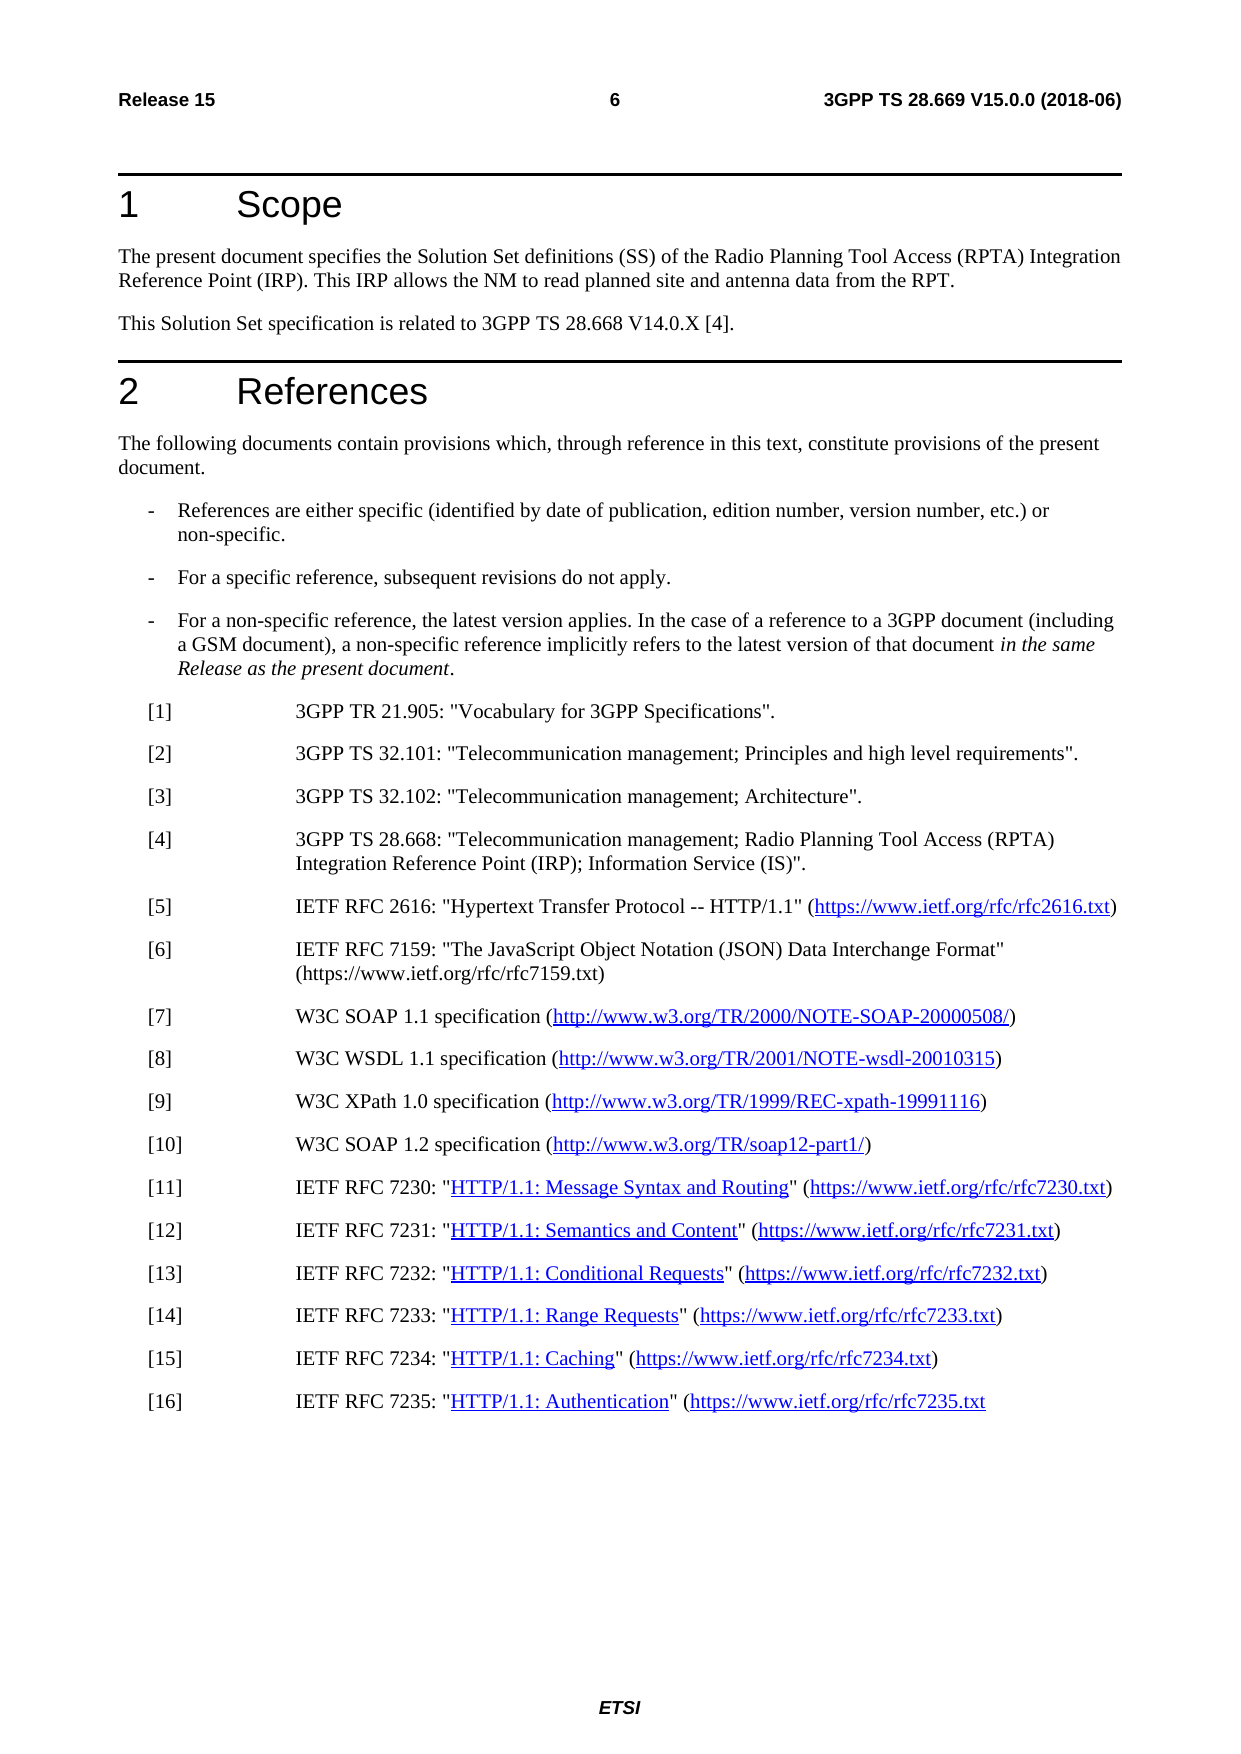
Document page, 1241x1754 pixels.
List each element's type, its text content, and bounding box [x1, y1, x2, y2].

text [6] IETF RFC 7159: "The JavaScript Object Notation (JSON) Data Interchange Format" (https://www.ietf.org/rfc/rfc7159.txt) [148, 937, 1122, 985]
subtitle 1 Scope [118, 176, 1122, 225]
text This Solution Set specification is related to 3GPP TS 28.668 V14.0.X [4]. [118, 311, 1122, 335]
text The present document specifies the Solution Set definitions (SS) of the Radio Planning Tool Access (RPTA) Integration Reference Point (IRP). This IRP allows the NM to read planned site and antenna data from the RPT. [118, 244, 1122, 292]
text [15] IETF RFC 7234: "HTTP/1.1: Caching" (https://www.ietf.org/rfc/rfc7234.txt) [148, 1346, 1122, 1370]
text - For a specific reference, subsequent revisions do not apply. [148, 565, 1122, 589]
text [7] W3C SOAP 1.1 specification (http://www.w3.org/TR/2000/NOTE-SOAP-20000508/) [148, 1003, 1122, 1028]
text [10] W3C SOAP 1.2 specification (http://www.w3.org/TR/soap12-part1/) [148, 1132, 1122, 1156]
text [1] 3GPP TR 21.905: "Vocabulary for 3GPP Specifications". [148, 698, 1122, 723]
text [14] IETF RFC 7233: "HTTP/1.1: Range Requests" (https://www.ietf.org/rfc/rfc7233.txt) [148, 1303, 1122, 1327]
text [12] IETF RFC 7231: "HTTP/1.1: Semantics and Content" (https://www.ietf.org/rfc/rfc7231.txt) [148, 1218, 1122, 1242]
text [8] W3C WSDL 1.1 specification (http://www.w3.org/TR/2001/NOTE-wsdl-20010315) [148, 1046, 1122, 1070]
text [3] 3GPP TS 32.102: "Telecommunication management; Architecture". [148, 784, 1122, 808]
text [5] IETF RFC 2616: "Hypertext Transfer Protocol -- HTTP/1.1" (https://www.ietf.org/rfc/rfc2616.txt) [148, 894, 1122, 918]
text [13] IETF RFC 7232: "HTTP/1.1: Conditional Requests" (https://www.ietf.org/rfc/rfc7232.txt) [148, 1260, 1122, 1284]
text [4] 3GPP TS 28.668: "Telecommunication management; Radio Planning Tool Access (RPTA) Integration Reference Point (IRP); Information Service (IS)". [148, 827, 1122, 875]
text The following documents contain provisions which, through reference in this text, constitute provisions of the present document. [118, 431, 1122, 479]
text - For a non-specific reference, the latest version applies. In the case of a reference to a 3GPP document (including a GSM document), a non-specific reference implicitly refers to the latest version of that document in the same Release as the present document. [148, 608, 1122, 680]
text - References are either specific (identified by date of publication, edition number, version number, etc.) or non-specific. [148, 498, 1122, 546]
text [11] IETF RFC 7230: "HTTP/1.1: Message Syntax and Routing" (https://www.ietf.org/rfc/rfc7230.txt) [148, 1175, 1122, 1199]
text [16] IETF RFC 7235: "HTTP/1.1: Authentication" (https://www.ietf.org/rfc/rfc7235.txt [148, 1389, 1122, 1413]
text [9] W3C XPath 1.0 specification (http://www.w3.org/TR/1999/REC-xpath-19991116) [148, 1089, 1122, 1113]
subtitle 2 References [118, 363, 1122, 412]
text [2] 3GPP TS 32.101: "Telecommunication management; Principles and high level requirements". [148, 741, 1122, 765]
